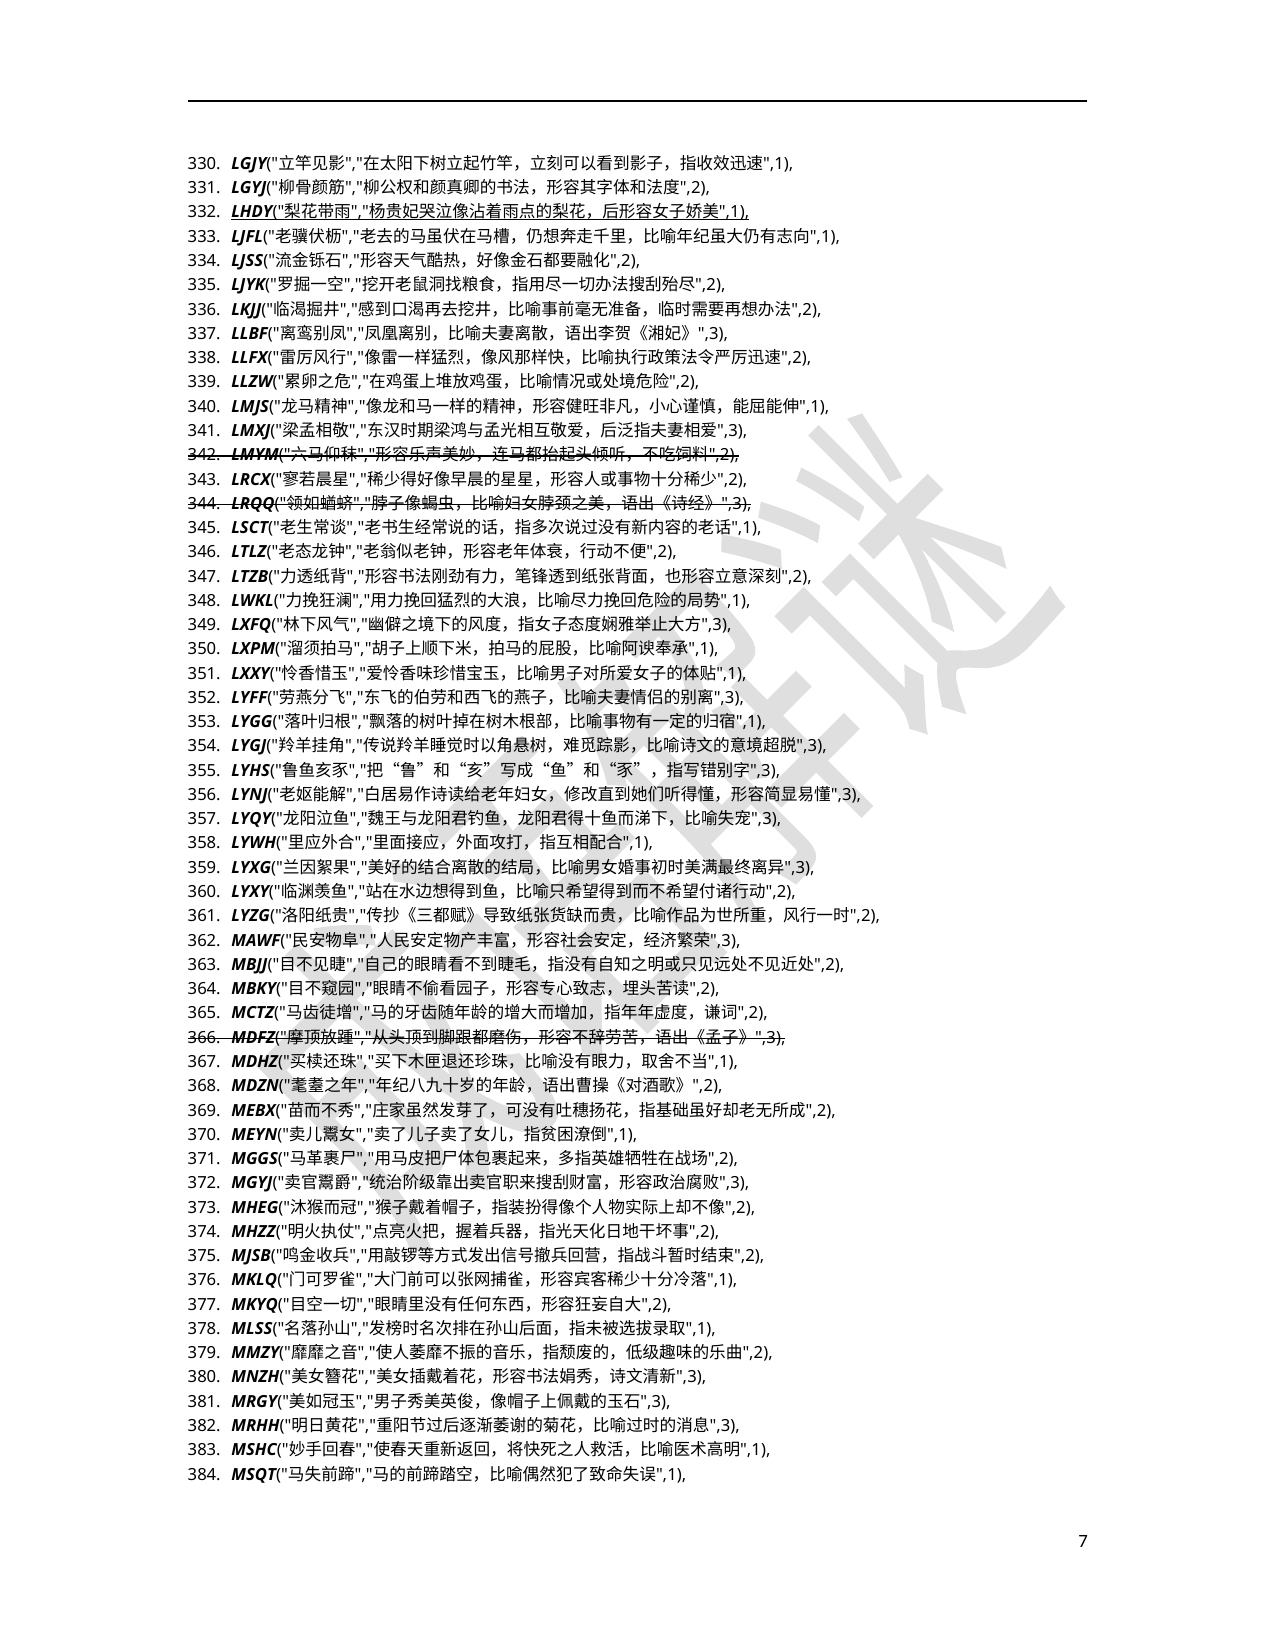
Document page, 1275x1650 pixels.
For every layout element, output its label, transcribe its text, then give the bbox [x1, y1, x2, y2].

list LTZB("力透纸背","形容书法刚劲有力，笔锋透到纸张背面，也形容立意深刻",2), [187, 563, 1087, 587]
list LYNJ("老妪能解","白居易作诗读给老年妇女，修改直到她们听得懂，形容简显易懂",3), [187, 781, 1087, 805]
list MHEG("沐猴而冠","猴子戴着帽子，指装扮得像个人物实际上却不像",2), [187, 1194, 1087, 1218]
list LMXJ("梁孟相敬","东汉时期梁鸿与孟光相互敬爱，后泛指夫妻相爱",3), [187, 417, 1087, 441]
list MEBX("苗而不秀","庄家虽然发芽了，可没有吐穗扬花，指基础虽好却老无所成",2), [187, 1097, 1087, 1121]
list LLFX("雷厉风行","像雷一样猛烈，像风那样快，比喻执行政策法令严厉迅速",2), [187, 344, 1087, 368]
list MDHZ("买椟还珠","买下木匣退还珍珠，比喻没有眼力，取舍不当",1), [187, 1048, 1087, 1072]
list LJFL("老骥伏枥","老去的马虽伏在马槽，仍想奔走千里，比喻年纪虽大仍有志向",1), [187, 223, 1087, 247]
list LXFQ("林下风气","幽僻之境下的风度，指女子态度娴雅举止大方",3), [187, 611, 1087, 635]
list MBKY("目不窥园","眼睛不偷看园子，形容专心致志，埋头苦读",2), [187, 975, 1087, 999]
list MDZN("耄耋之年","年纪八九十岁的年龄，语出曹操《对酒歌》",2), [187, 1072, 1087, 1097]
list LRCX("寥若晨星","稀少得好像早晨的星星，形容人或事物十分稀少",2), [187, 466, 1087, 490]
list MKLQ("门可罗雀","大门前可以张网捕雀，形容宾客稀少十分冷落",1), [187, 1266, 1087, 1291]
list MCTZ("马齿徒增","马的牙齿随年龄的增大而增加，指年年虚度，谦词",2), [187, 999, 1087, 1024]
list LJSS("流金铄石","形容天气酷热，好像金石都要融化",2), [187, 247, 1087, 271]
list LRQQ("领如蝤蛴","脖子像蝎虫，比喻妇女脖颈之美，语出《诗经》",3), [187, 490, 1087, 514]
list MJSB("鸣金收兵","用敲锣等方式发出信号撤兵回营，指战斗暂时结束",2), [187, 1242, 1087, 1266]
list LLZW("累卵之危","在鸡蛋上堆放鸡蛋，比喻情况或处境危险",2), [187, 368, 1087, 393]
list MDFZ("摩顶放踵","从头顶到脚跟都磨伤，形容不辞劳苦，语出《孟子》",3), [187, 1024, 1087, 1048]
list MRHH("明日黄花","重阳节过后逐渐萎谢的菊花，比喻过时的消息",3), [187, 1412, 1087, 1436]
list LLBF("离鸾别凤","凤凰离别，比喻夫妻离散，语出李贺《湘妃》",3), [187, 320, 1087, 344]
list MGGS("马革裹尸","用马皮把尸体包裹起来，多指英雄牺牲在战场",2), [187, 1145, 1087, 1169]
list LJYK("罗掘一空","挖开老鼠洞找粮食，指用尽一切办法搜刮殆尽",2), [187, 271, 1087, 296]
list MMZY("靡靡之音","使人萎靡不振的音乐，指颓废的，低级趣味的乐曲",2), [187, 1339, 1087, 1363]
list LYXY("临渊羡鱼","站在水边想得到鱼，比喻只希望得到而不希望付诸行动",2), [187, 878, 1087, 902]
list LYWH("里应外合","里面接应，外面攻打，指互相配合",1), [187, 829, 1087, 854]
list LSCT("老生常谈","老书生经常说的话，指多次说过没有新内容的老话",1), [187, 514, 1087, 538]
list MKYQ("目空一切","眼睛里没有任何东西，形容狂妄自大",2), [187, 1291, 1087, 1315]
list LYGG("落叶归根","飘落的树叶掉在树木根部，比喻事物有一定的归宿",1), [187, 708, 1087, 732]
list MGYJ("卖官鬻爵","统治阶级靠出卖官职来搜刮财富，形容政治腐败",3), [187, 1169, 1087, 1194]
list LWKL("力挽狂澜","用力挽回猛烈的大浪，比喻尽力挽回危险的局势",1), [187, 587, 1087, 611]
list LGJY("立竿见影","在太阳下树立起竹竿，立刻可以看到影子，指收效迅速",1), [187, 150, 1087, 174]
list LMJS("龙马精神","像龙和马一样的精神，形容健旺非凡，小心谨慎，能屈能伸",1), [187, 393, 1087, 417]
list LYZG("洛阳纸贵","传抄《三都赋》导致纸张货缺而贵，比喻作品为世所重，风行一时",2), [187, 902, 1087, 927]
list LKJJ("临渴掘井","感到口渴再去挖井，比喻事前毫无准备，临时需要再想办法",2), [187, 296, 1087, 320]
list MBJJ("目不见睫","自己的眼睛看不到睫毛，指没有自知之明或只见远处不见近处",2), [187, 951, 1087, 975]
list LYGJ("羚羊挂角","传说羚羊睡觉时以角悬树，难觅踪影，比喻诗文的意境超脱",3), [187, 732, 1087, 757]
list LHDY("梨花带雨","杨贵妃哭泣像沾着雨点的梨花，后形容女子娇美",1), [187, 198, 1087, 223]
list LXPM("溜须拍马","胡子上顺下米，拍马的屁股，比喻阿谀奉承",1), [187, 635, 1087, 660]
list LTLZ("老态龙钟","老翁似老钟，形容老年体衰，行动不便",2), [187, 538, 1087, 563]
list MRGY("美如冠玉","男子秀美英俊，像帽子上佩戴的玉石",3), [187, 1388, 1087, 1412]
list MEYN("卖儿鬻女","卖了儿子卖了女儿，指贫困潦倒",1), [187, 1121, 1087, 1145]
list LMYM("六马仰秣","形容乐声美妙，连马都抬起头倾听，不吃饲料",2), [187, 441, 1087, 466]
list LXXY("怜香惜玉","爱怜香味珍惜宝玉，比喻男子对所爱女子的体贴",1), [187, 660, 1087, 684]
list MHZZ("明火执仗","点亮火把，握着兵器，指光天化日地干坏事",2), [187, 1218, 1087, 1242]
list LGYJ("柳骨颜筋","柳公权和颜真卿的书法，形容其字体和法度",2), [187, 174, 1087, 198]
list MNZH("美女簪花","美女插戴着花，形容书法娟秀，诗文清新",3), [187, 1363, 1087, 1388]
list LYFF("劳燕分飞","东飞的伯劳和西飞的燕子，比喻夫妻情侣的别离",3), [187, 684, 1087, 708]
list LYXG("兰因絮果","美好的结合离散的结局，比喻男女婚事初时美满最终离异",3), [187, 854, 1087, 878]
list LYQY("龙阳泣鱼","魏王与龙阳君钓鱼，龙阳君得十鱼而涕下，比喻失宠",3), [187, 805, 1087, 829]
list MAWF("民安物阜","人民安定物产丰富，形容社会安定，经济繁荣",3), [187, 927, 1087, 951]
list MLSS("名落孙山","发榜时名次排在孙山后面，指未被选拔录取",1), [187, 1315, 1087, 1339]
list MSQT("马失前蹄","马的前蹄踏空，比喻偶然犯了致命失误",1), [187, 1461, 1087, 1485]
list MSHC("妙手回春","使春天重新返回，将快死之人救活，比喻医术高明",1), [187, 1436, 1087, 1461]
list LYHS("鲁鱼亥豕","把“鲁”和“亥”写成“鱼”和“豕”，指写错别字",3), [187, 757, 1087, 781]
